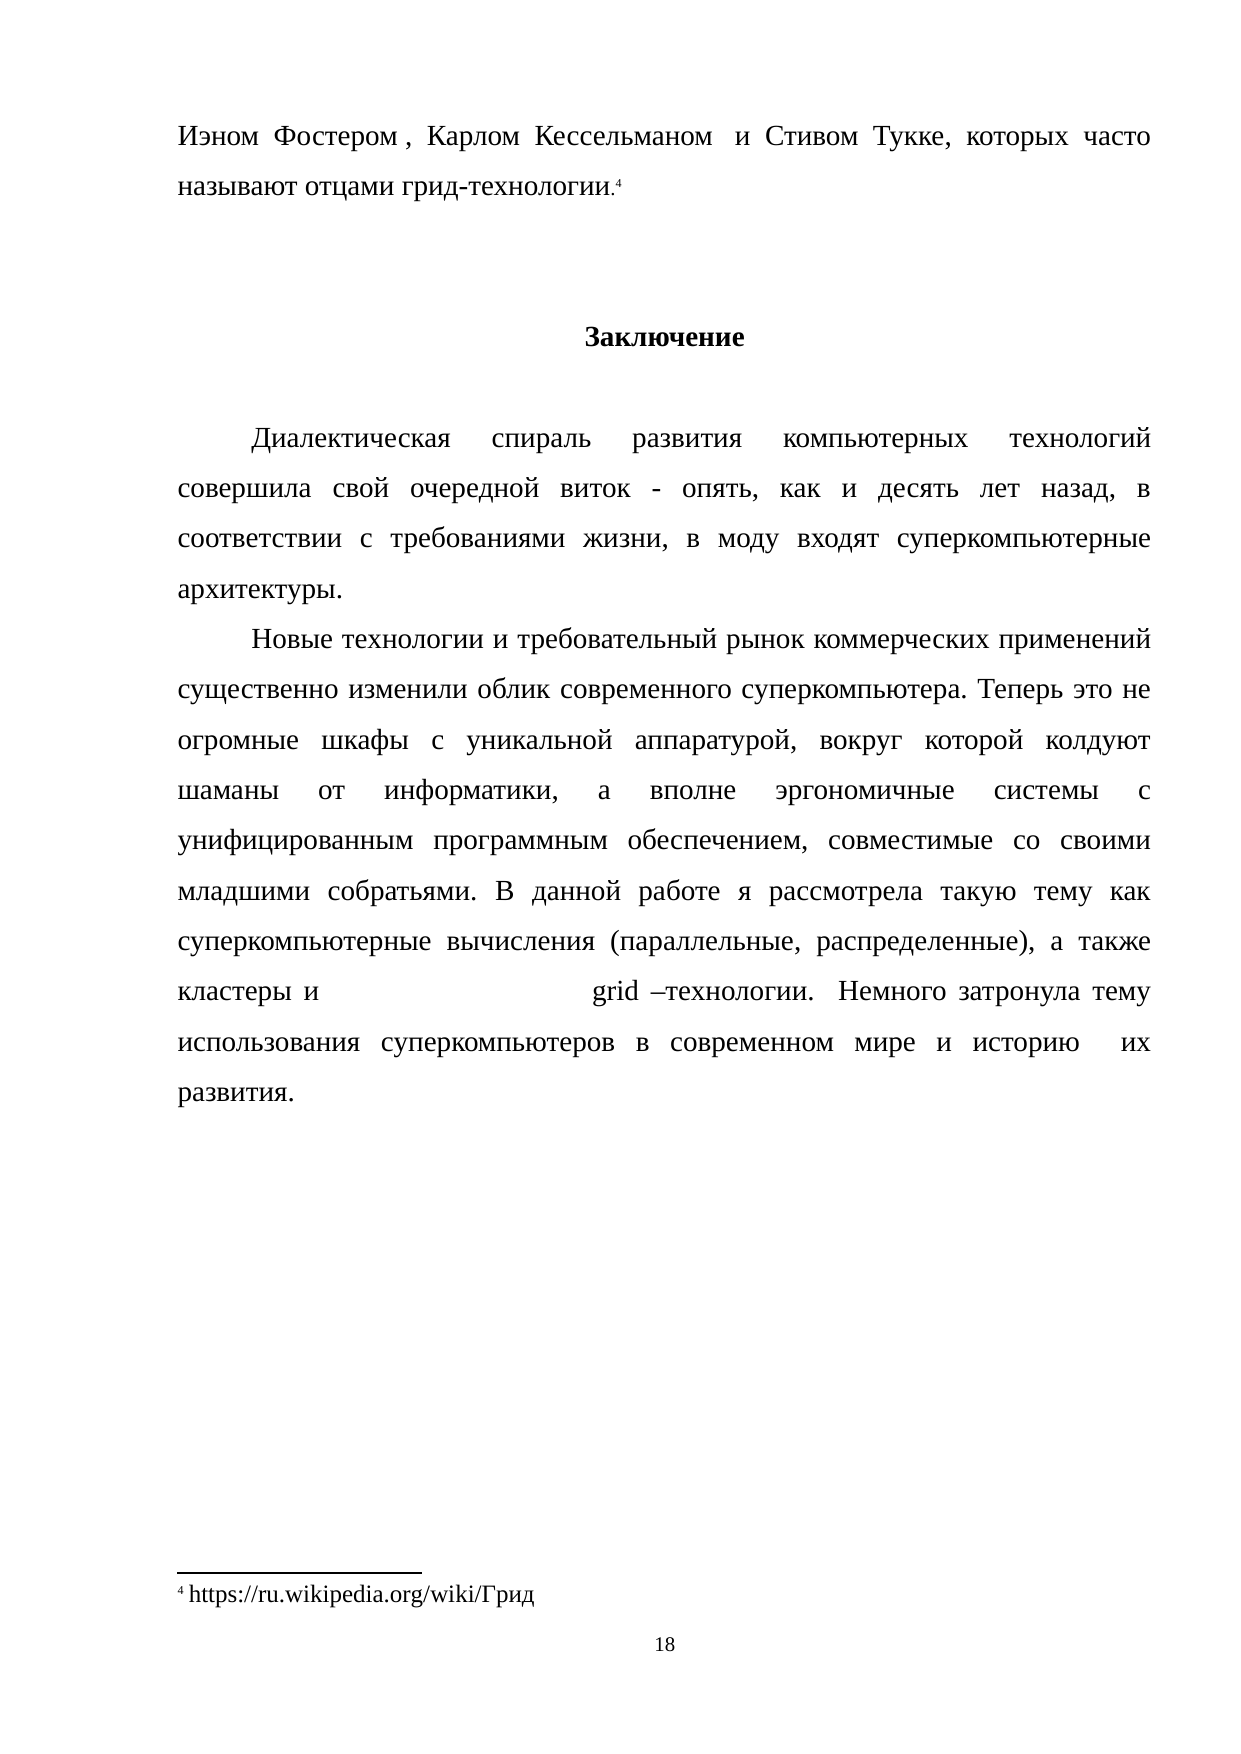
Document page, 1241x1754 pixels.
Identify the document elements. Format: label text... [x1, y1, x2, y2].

text Новые технологии и требовательный рынок коммерческих применений существенно изменили облик современного суперкомпьютера. Теперь это не огромные шкафы с уникальной аппаратурой, вокруг которой колдуют шаманы от информатики, а вполне эргономичные системы с унифицированным программным обеспечением, совместимые со своими младшими собратьями. В данной работе я рассмотрела такую тему как суперкомпьютерные вычисления (параллельные, распределенные), а также кластеры и grid –технологии. Немного затронула тему использования суперкомпьютеров в современном мире и историю их развития. [177, 621, 1152, 1108]
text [177, 118, 1152, 202]
text Заключение [177, 319, 1152, 353]
text Диалектическая спираль развития компьютерных технологий совершила свой очередной виток - опять, как и десять лет назад, в соответствии с требованиями жизни, в моду входят суперкомпьютерные архитектуры. [177, 420, 1152, 604]
